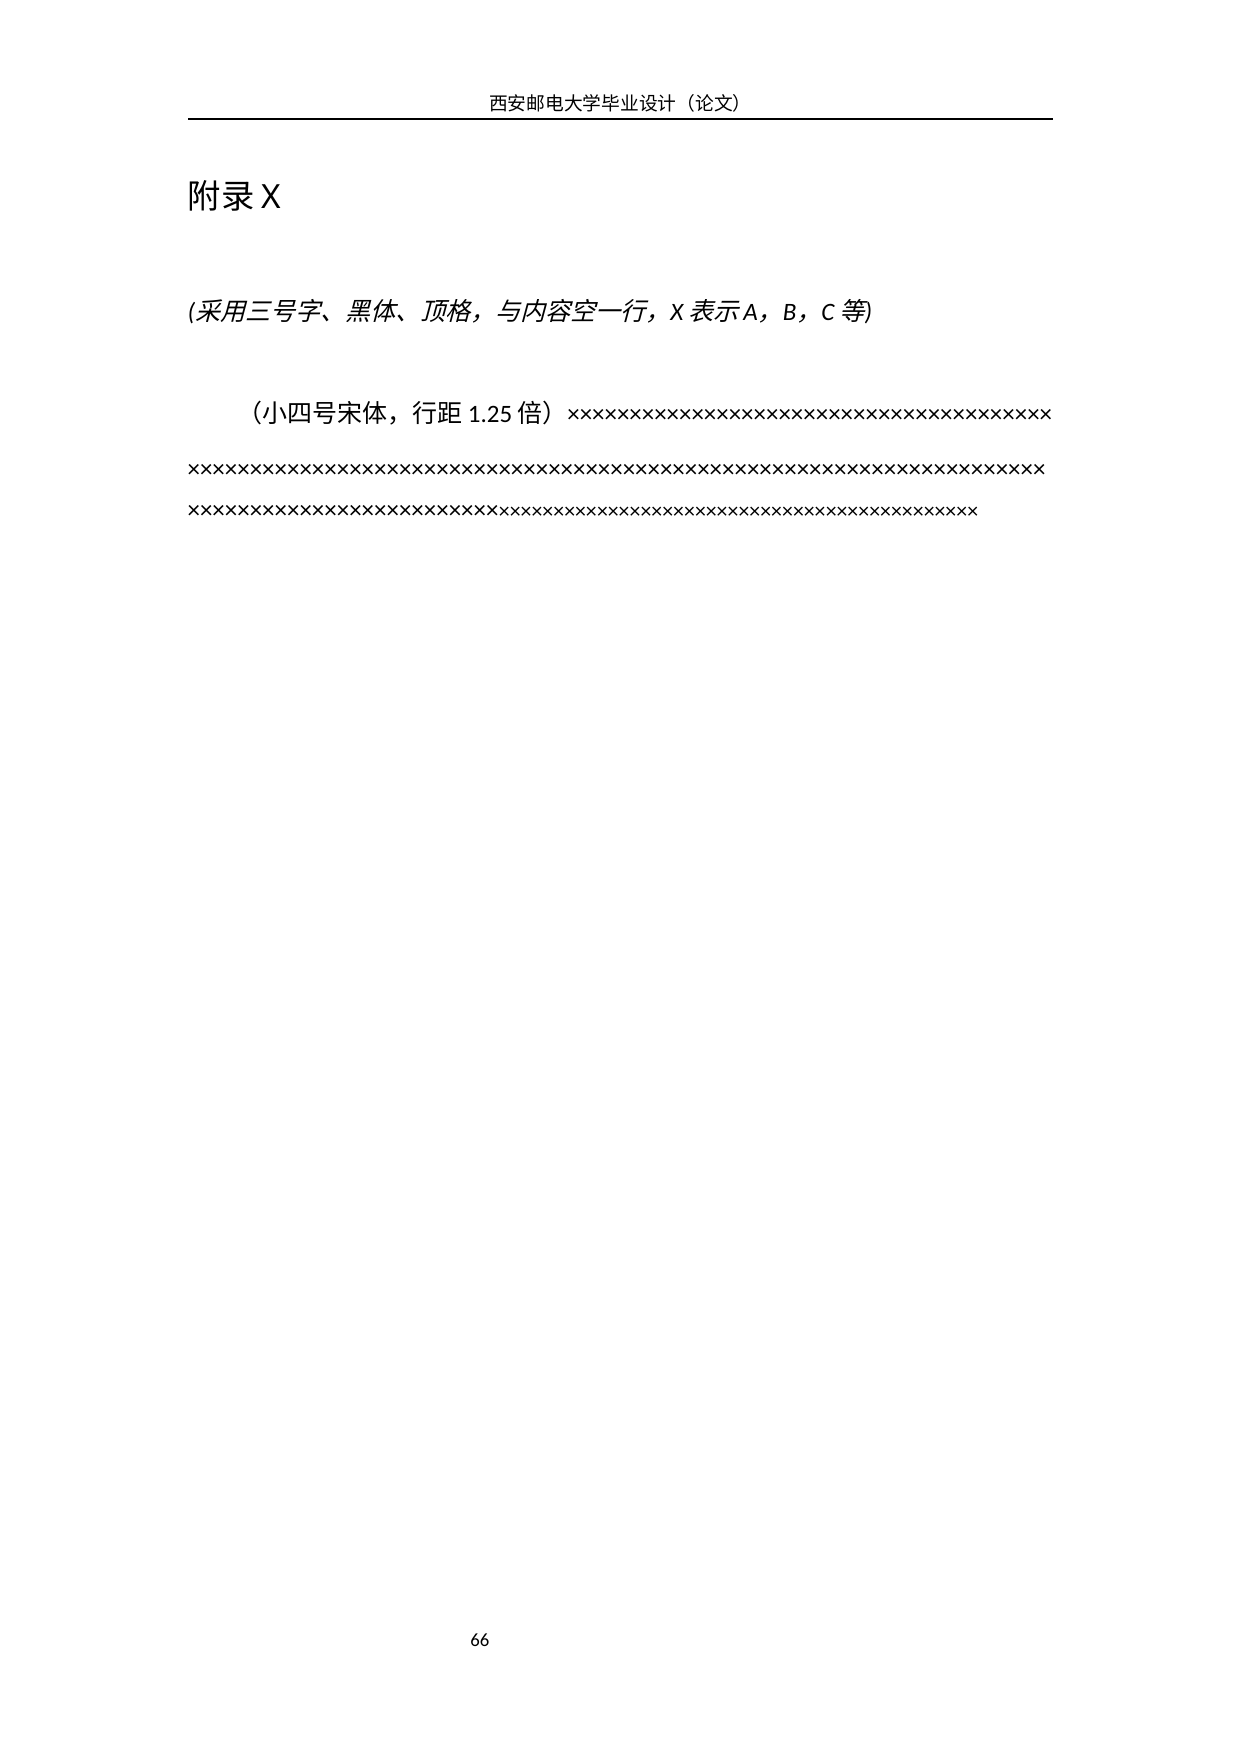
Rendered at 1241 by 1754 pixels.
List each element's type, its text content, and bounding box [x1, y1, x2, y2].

text 附录X [187, 162, 1053, 227]
text （小四号宋体，行距1.25倍）××××××××××××××××××××××××××××××××××××××××××××××××××××××××××××××××××××××××××××××××××××××××××××××××××××××××××××××××××××××××××××××××××××××××××××××××××××××××××××××××××××××××××××××××× [187, 379, 1053, 526]
text (采用三号字、黑体、顶格，与内容空一行，X表示A，B，C等) [187, 277, 1053, 342]
